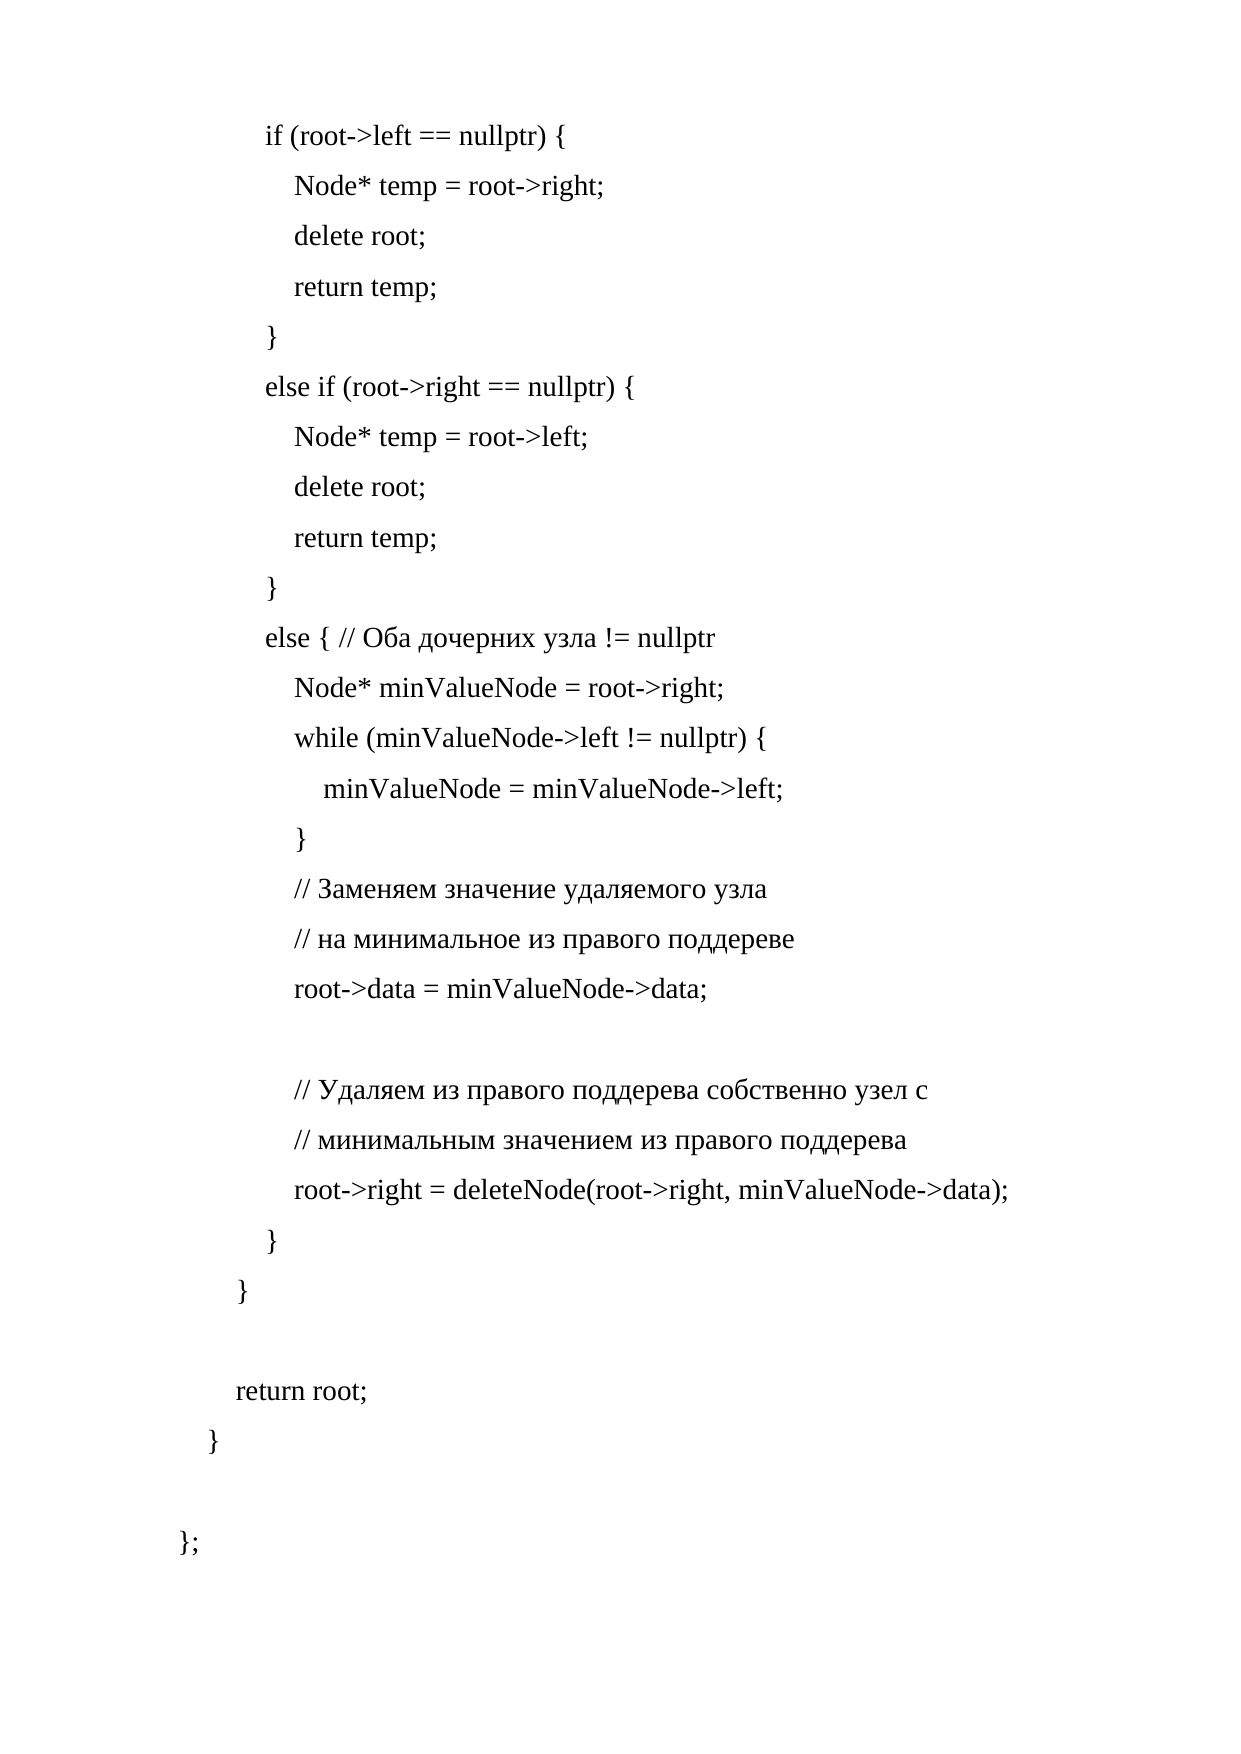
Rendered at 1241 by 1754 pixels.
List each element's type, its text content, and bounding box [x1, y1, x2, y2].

text Node* temp = root->right; [177, 168, 1152, 202]
text // минимальным значением из правого поддерева [177, 1122, 1152, 1156]
text } [177, 570, 1152, 603]
text }; [177, 1524, 1152, 1557]
text // Удаляем из правого поддерева собственно узел с [177, 1072, 1152, 1106]
text delete root; [177, 469, 1152, 503]
text } [177, 821, 1152, 854]
text delete root; [177, 218, 1152, 252]
text Node* temp = root->left; [177, 419, 1152, 453]
text return temp; [177, 269, 1152, 302]
text else if (root->right == nullptr) { [177, 369, 1152, 403]
text return root; [177, 1373, 1152, 1407]
text // Заменяем значение удаляемого узла [177, 871, 1152, 905]
text root->right = deleteNode(root->right, minValueNode->data); [177, 1172, 1152, 1206]
text } [177, 1273, 1152, 1306]
text } [177, 1423, 1152, 1457]
text else { // Оба дочерних узла != nullptr [177, 620, 1152, 654]
text // на минимальное из правого поддереве [177, 921, 1152, 955]
text Node* minValueNode = root->right; [177, 670, 1152, 704]
text if (root->left == nullptr) { [177, 118, 1152, 152]
text return temp; [177, 520, 1152, 553]
text root->data = minValueNode->data; [177, 972, 1152, 1005]
text while (minValueNode->left != nullptr) { [177, 721, 1152, 754]
text } [177, 1223, 1152, 1256]
text } [177, 319, 1152, 352]
text minValueNode = minValueNode->left; [177, 771, 1152, 804]
